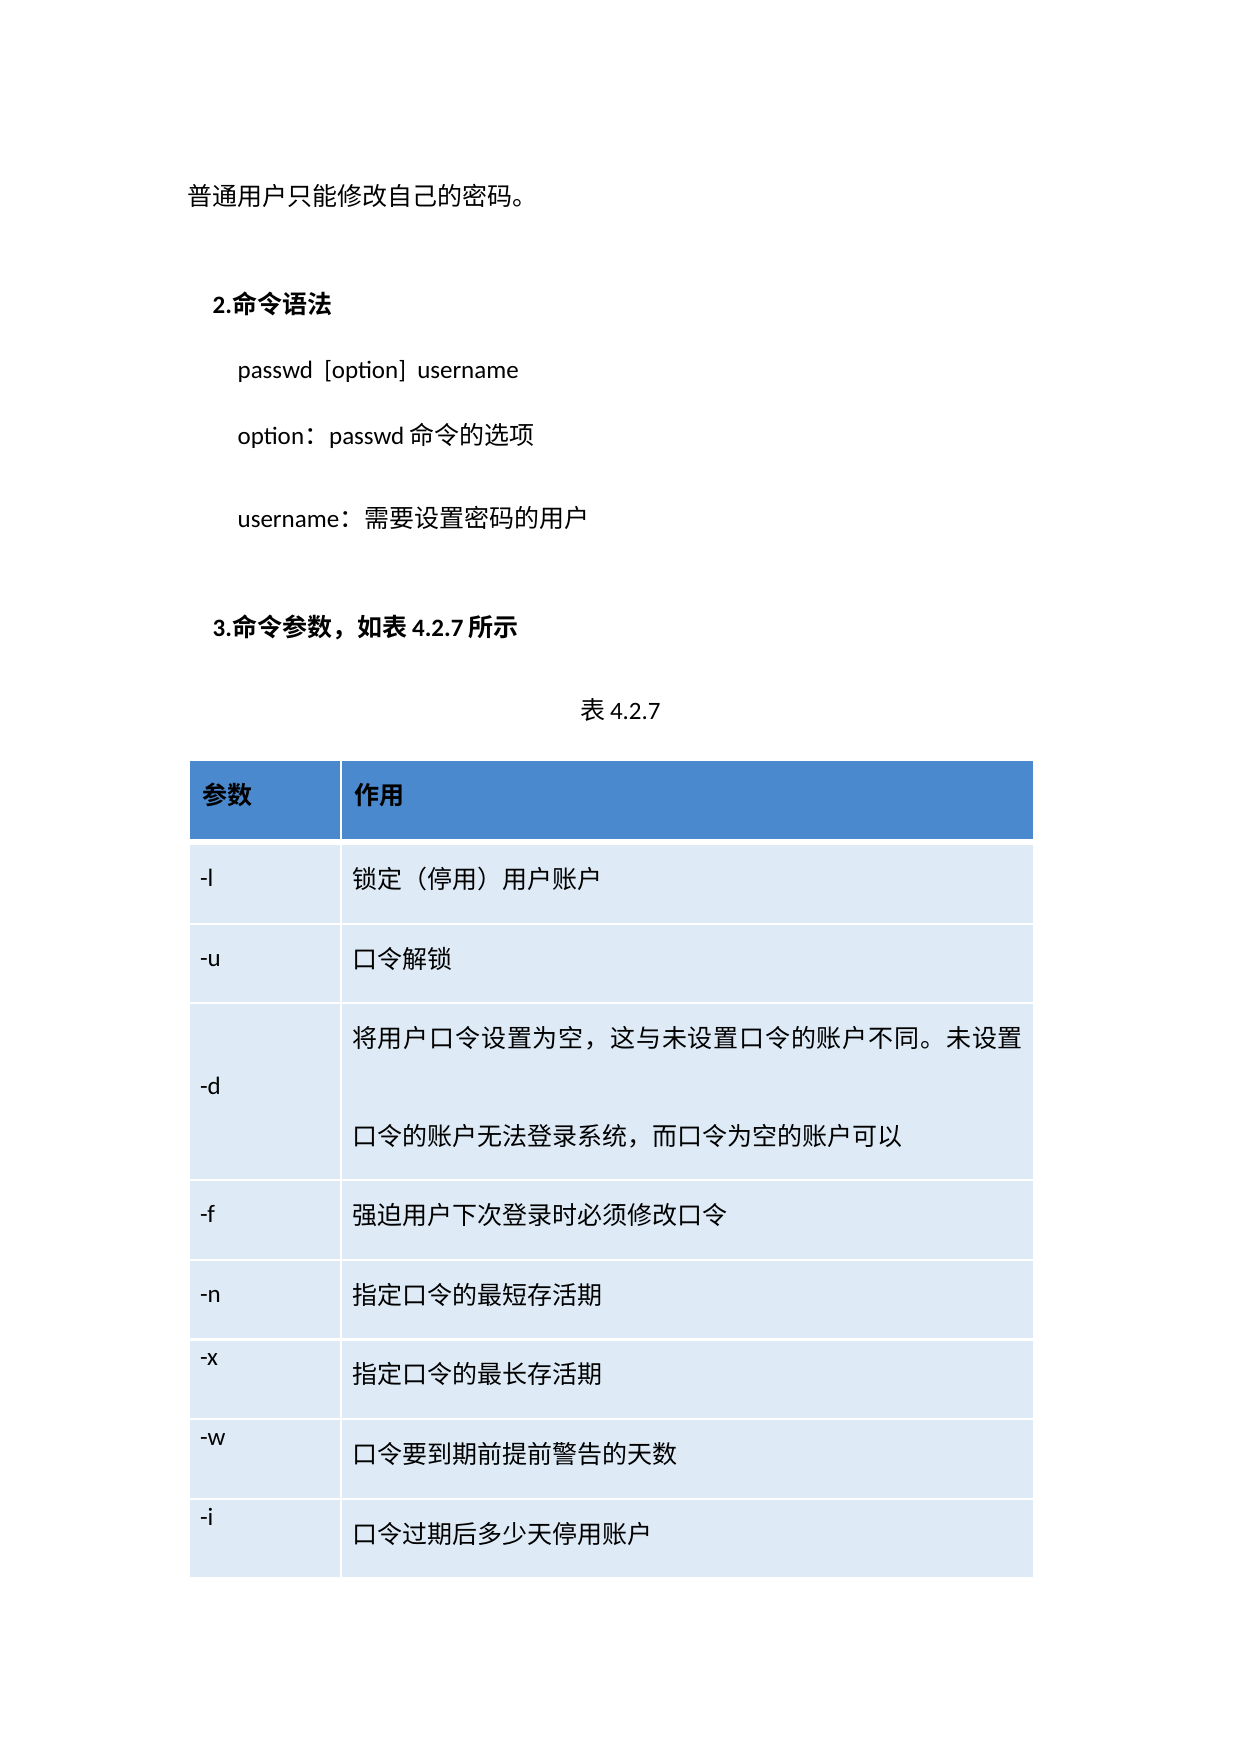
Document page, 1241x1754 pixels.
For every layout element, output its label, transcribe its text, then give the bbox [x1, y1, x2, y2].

table_cell 将用户口令设置为空，这与未设置口令的账户不同。未设置口令的账户无法登录系统，而口令为空的账户可以 [342, 1004, 1033, 1179]
table_cell -f [190, 1181, 340, 1259]
text option：passwd命令的选项 [187, 401, 1053, 466]
table_cell -u [190, 925, 340, 1002]
table_cell -d [190, 1004, 340, 1179]
table_cell -w [190, 1420, 340, 1498]
table_cell 口令要到期前提前警告的天数 [342, 1420, 1033, 1498]
table_cell 口令过期后多少天停用账户 [342, 1500, 1033, 1577]
table_cell -n [190, 1261, 340, 1338]
table_cell 锁定（停用）用户账户 [342, 845, 1033, 923]
table_cell -l [190, 845, 340, 923]
subtitle 3.命令参数，如表4.2.7所示 [187, 593, 1053, 658]
table_cell 指定口令的最短存活期 [342, 1261, 1033, 1338]
table_cell -i [190, 1500, 340, 1577]
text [187, 162, 1053, 227]
table_cell 指定口令的最长存活期 [342, 1341, 1033, 1418]
text username：需要设置密码的用户 [187, 484, 1053, 549]
table_cell -x [190, 1341, 340, 1418]
subtitle 2.命令语法 [187, 270, 1053, 335]
text passwd [option] username [187, 354, 1053, 386]
list 表4.2.7 [187, 676, 1053, 741]
table_header 参数 [190, 761, 340, 839]
table_header 作用 [342, 761, 1033, 839]
table_cell 口令解锁 [342, 925, 1033, 1002]
table_cell 强迫用户下次登录时必须修改口令 [342, 1181, 1033, 1259]
